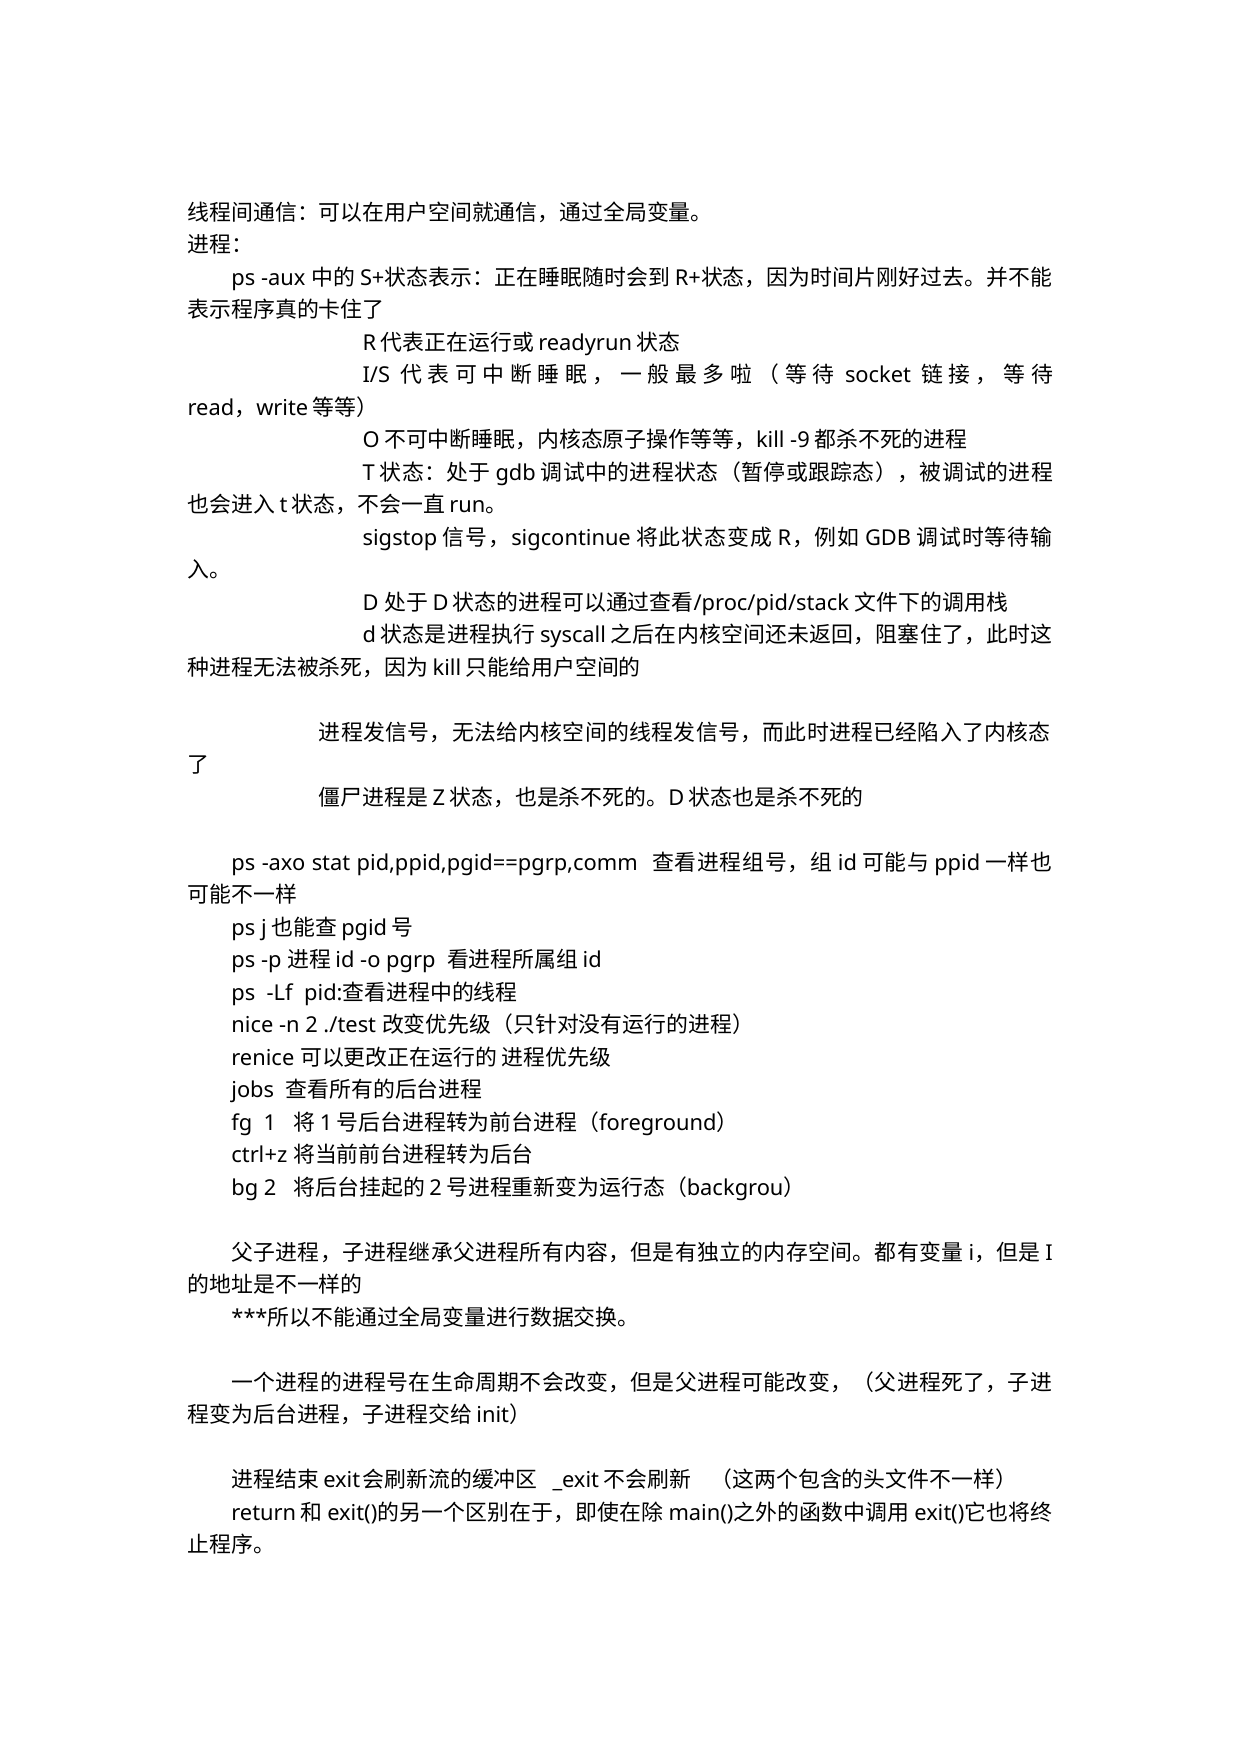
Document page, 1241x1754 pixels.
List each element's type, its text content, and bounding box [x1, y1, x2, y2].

text 僵尸进程是Z状态，也是杀不死的。D状态也是杀不死的 [187, 779, 1053, 812]
text 线程间通信：可以在用户空间就通信，通过全局变量。 [187, 194, 1053, 227]
text sigstop信号，sigcontinue将此状态变成R，例如GDB调试时等待输入。 [187, 519, 1053, 584]
text O不可中断睡眠，内核态原子操作等等，kill -9都杀不死的进程 [187, 422, 1053, 454]
text fg 1 将1号后台进程转为前台进程（foreground） [187, 1104, 1053, 1137]
text nice -n 2 ./test 改变优先级（只针对没有运行的进程） [187, 1007, 1053, 1039]
text ps -axo stat pid,ppid,pgid==pgrp,comm 查看进程组号，组id可能与ppid一样也可能不一样 [187, 844, 1053, 909]
text ctrl+z 将当前前台进程转为后台 [187, 1137, 1053, 1169]
text T状态：处于gdb调试中的进程状态（暂停或跟踪态），被调试的进程也会进入t状态，不会一直run。 [187, 454, 1053, 519]
text bg 2 将后台挂起的2号进程重新变为运行态（backgrou） [187, 1169, 1053, 1202]
text ***所以不能通过全局变量进行数据交换。 [187, 1299, 1053, 1332]
text 父子进程，子进程继承父进程所有内容，但是有独立的内存空间。都有变量i，但是I的地址是不一样的 [187, 1234, 1053, 1299]
text 进程结束exit 会刷新流的缓冲区 _exit不会刷新 （这两个包含的头文件不一样） [187, 1462, 1053, 1494]
text 一个进程的进程号在生命周期不会改变，但是父进程可能改变，（父进程死了，子进程变为后台进程，子进程交给init） [187, 1364, 1053, 1429]
text I/S代表可中断睡眠，一般最多啦（等待socket链接，等待read，write等等） [187, 357, 1053, 422]
text 进程： [187, 227, 1053, 259]
text jobs 查看所有的后台进程 [187, 1072, 1053, 1104]
text renice 可以更改正在运行的 进程优先级 [187, 1039, 1053, 1072]
text d状态是进程执行syscall之后在内核空间还未返回，阻塞住了，此时这种进程无法被杀死，因为kill只能给用户空间的 [187, 617, 1053, 682]
text ps -Lf pid:查看进程中的线程 [187, 974, 1053, 1007]
text D 处于D状态的进程可以通过查看/proc/pid/stack 文件下的调用栈 [187, 584, 1053, 617]
text 进程发信号，无法给内核空间的线程发信号，而此时进程已经陷入了内核态了 [187, 714, 1053, 779]
text R代表正在运行或readyrun状态 [187, 324, 1053, 357]
text ps -aux 中的S+状态表示：正在睡眠随时会到R+状态，因为时间片刚好过去。并不能表示程序真的卡住了 [187, 259, 1053, 324]
text ps -p 进程id -o pgrp 看进程所属组id [187, 942, 1053, 974]
text ps j也能查pgid号 [187, 909, 1053, 942]
text return和exit()的另一个区别在于，即使在除main()之外的函数中调用exit()它也将终止程序。 [187, 1494, 1053, 1559]
